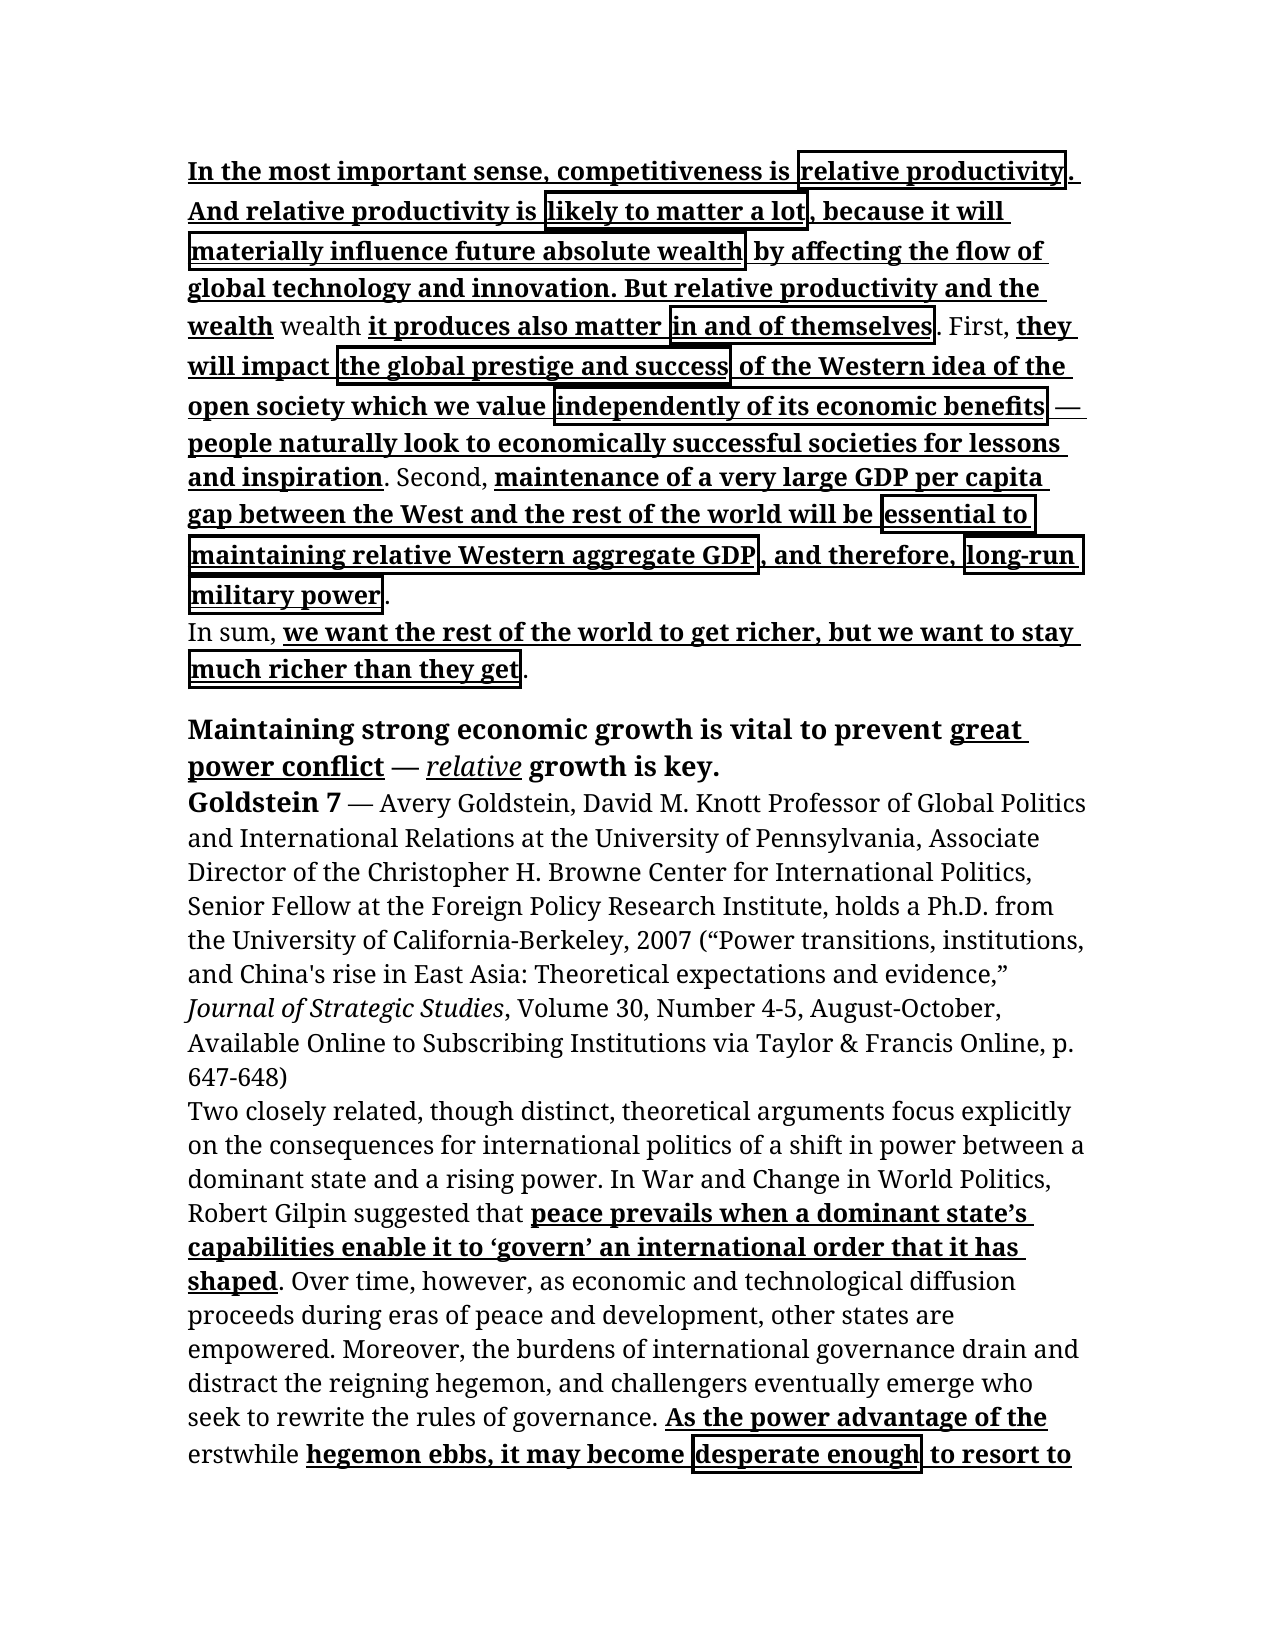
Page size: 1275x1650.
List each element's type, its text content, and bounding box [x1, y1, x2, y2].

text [187, 1093, 1087, 1474]
subtitle Maintaining strong economic growth is vital to prevent great power conflict — relative growth is key. [187, 710, 1087, 784]
text In the most important sense, competitiveness is relative productivity. And relative productivity is likely to matter a lot, because it will materially influence future absolute wealth by affecting the flow of global technology and innovation. But relative productivity and the wealth wealth it produces also matter in and of themselves. First, they will impact the global prestige and success of the Western idea of the open society which we value independently of its economic benefits — people naturally look to economically successful societies for lessons and inspiration. Second, maintenance of a very large GDP per capita gap between the West and the rest of the world will be essential to maintaining relative Western aggregate GDP, and therefore, long-run military power. [187, 150, 1087, 418]
text In sum, we want the rest of the world to get richer, but we want to stay much richer than they get. [187, 615, 1087, 689]
text Goldstein 7 — Avery Goldstein, David M. Knott Professor of Global Politics and International Relations at the University of Pennsylvania, Associate Director of the Christopher H. Browne Center for International Politics, Senior Fellow at the Foreign Policy Research Institute, holds a Ph.D. from the University of California-Berkeley, 2007 (“Power transitions, institutions, and China's rise in East Asia: Theoretical expectations and evidence,” Journal of Strategic Studies, Volume 30, Number 4-5, August-October, Available Online to Subscribing Institutions via Taylor & Francis Online, p. 647-648) [187, 784, 1087, 1093]
text In the most important sense, competitiveness is relative productivity. And relative productivity is likely to matter a lot, because it will materially influence future absolute wealth by affecting the flow of global technology and innovation. But relative productivity and the wealth wealth it produces also matter in and of themselves. First, they will impact the global prestige and success of the Western idea of the open society which we value independently of its economic benefits — people naturally look to economically successful societies for lessons and inspiration. Second, maintenance of a very large GDP per capita gap between the West and the rest of the world will be essential to maintaining relative Western aggregate GDP, and therefore, long-run military power. [187, 419, 1087, 615]
